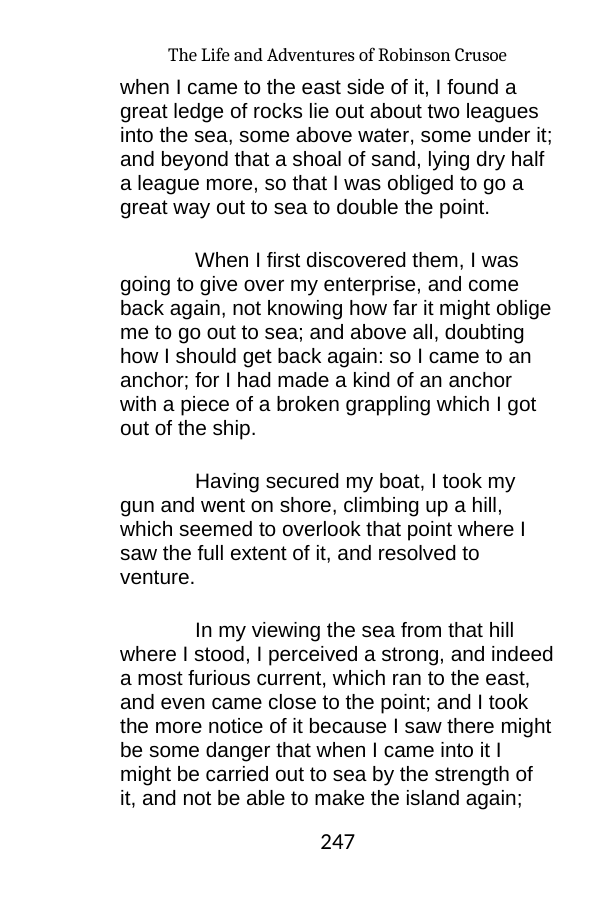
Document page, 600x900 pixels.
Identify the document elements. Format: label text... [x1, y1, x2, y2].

text Having secured my boat, I took my gun and went on shore, climbing up a hill, which seemed to overlook that point where I saw the full extent of it, and resolved to venture. [120, 469, 555, 588]
text When I first discovered them, I was going to give over my enterprise, and come back again, not knowing how far it might oblige me to go out to sea; and above all, doubting how I should get back again: so I came to an anchor; for I had made a kind of an anchor with a piece of a broken grappling which I got out of the ship. [120, 248, 555, 439]
